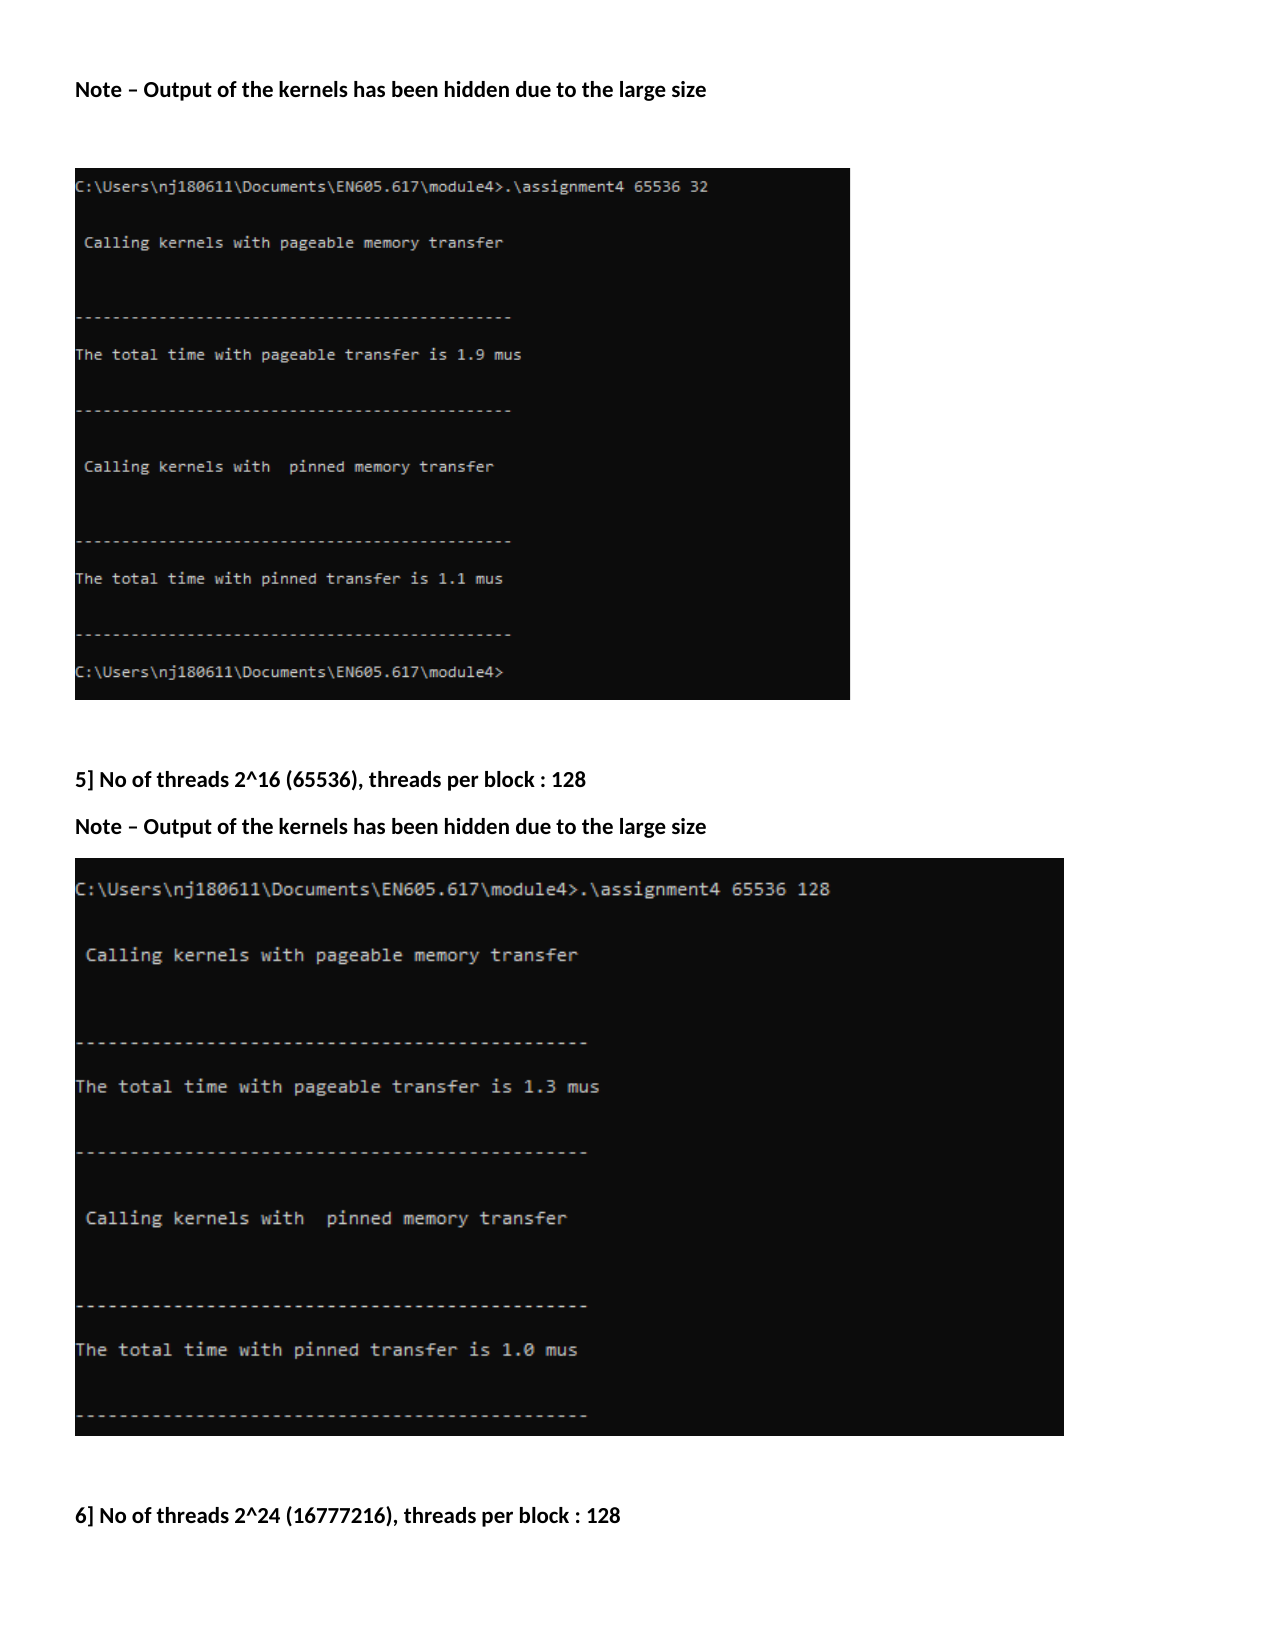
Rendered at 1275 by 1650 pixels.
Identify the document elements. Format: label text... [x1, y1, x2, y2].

text Note – Output of the kernels has been hidden due to the large size [75, 75, 1200, 103]
picture [75, 168, 851, 700]
text 5] No of threads 2^16 (65536), threads per block : 128 [75, 765, 1200, 793]
text 6] No of threads 2^24 (16777216), threads per block : 128 [75, 1501, 1200, 1529]
text Note – Output of the kernels has been hidden due to the large size [75, 812, 1200, 840]
picture [75, 858, 1064, 1436]
